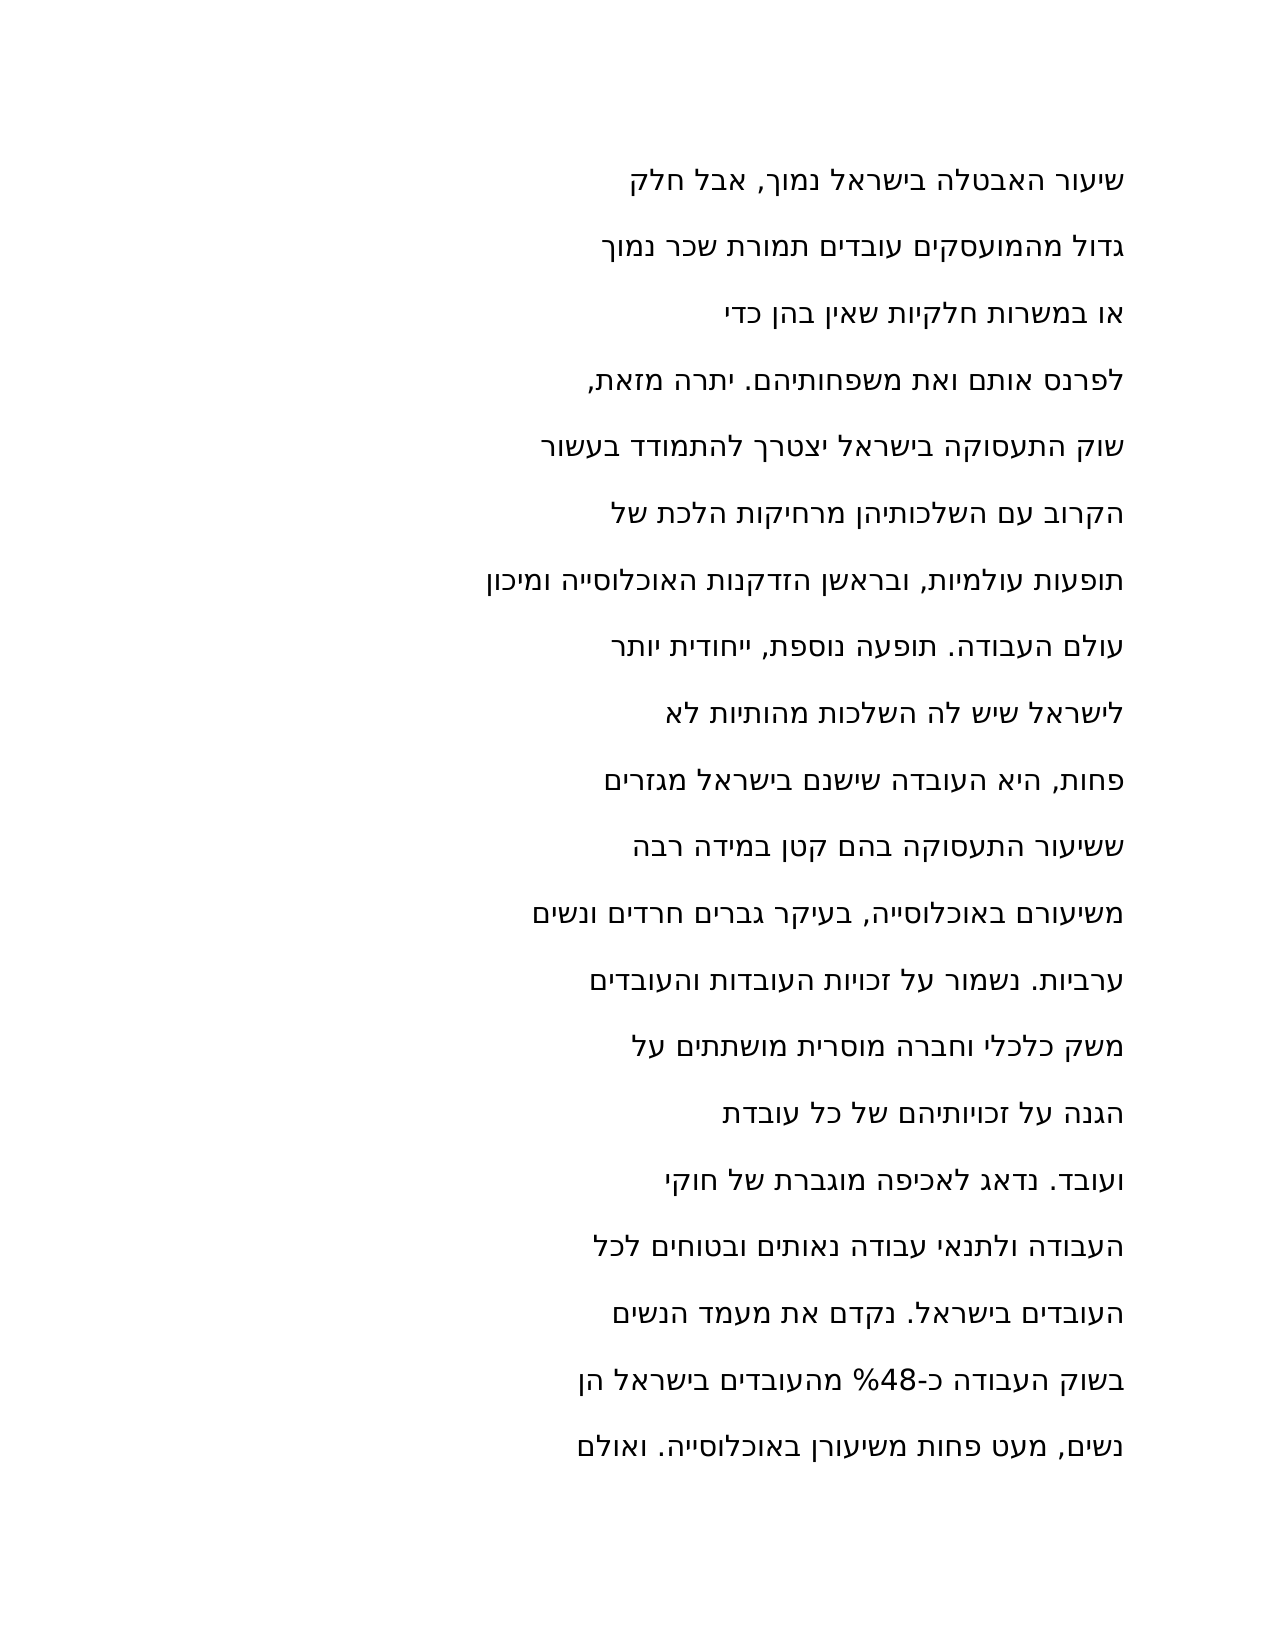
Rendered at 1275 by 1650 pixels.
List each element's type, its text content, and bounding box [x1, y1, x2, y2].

text ששיעור התעסוקה בהם קטן במידה רבה [150, 817, 1125, 867]
text הגנה על זכויותיהם של כל עובדת [150, 1083, 1125, 1133]
text תופעות עולמיות, ובראשן הזדקנות האוכלוסייה ומיכון [150, 550, 1125, 600]
text עולם העבודה. תופעה נוספת, ייחודית יותר [150, 617, 1125, 667]
text משיעורם באוכלוסייה, בעיקר גברים חרדים ונשים [150, 883, 1125, 933]
text גדול מהמועסקים עובדים תמורת שכר נמוך [150, 217, 1125, 267]
text שיעור האבטלה בישראל נמוך, אבל חלק [150, 150, 1125, 200]
text ערביות. נשמור על זכויות העובדות והעובדים [150, 950, 1125, 1000]
text שוק התעסוקה בישראל יצטרך להתמודד בעשור [150, 417, 1125, 467]
text העובדים בישראל. נקדם את מעמד הנשים [150, 1283, 1125, 1333]
text נשים, מעט פחות משיעורן באוכלוסייה. ואולם [150, 1417, 1125, 1467]
text בשוק העבודה כ-%48 מהעובדים בישראל הן [150, 1350, 1125, 1400]
text או במשרות חלקיות שאין בהן כדי [150, 283, 1125, 333]
text פחות, היא העובדה שישנם בישראל מגזרים [150, 750, 1125, 800]
text העבודה ולתנאי עבודה נאותים ובטוחים לכל [150, 1217, 1125, 1267]
text ועובד. נדאג לאכיפה מוגברת של חוקי [150, 1150, 1125, 1200]
text לפרנס אותם ואת משפחותיהם. יתרה מזאת, [150, 350, 1125, 400]
text הקרוב עם השלכותיהן מרחיקות הלכת של [150, 483, 1125, 533]
text משק כלכלי וחברה מוסרית מושתתים על [150, 1017, 1125, 1067]
text לישראל שיש לה השלכות מהותיות לא [150, 683, 1125, 733]
